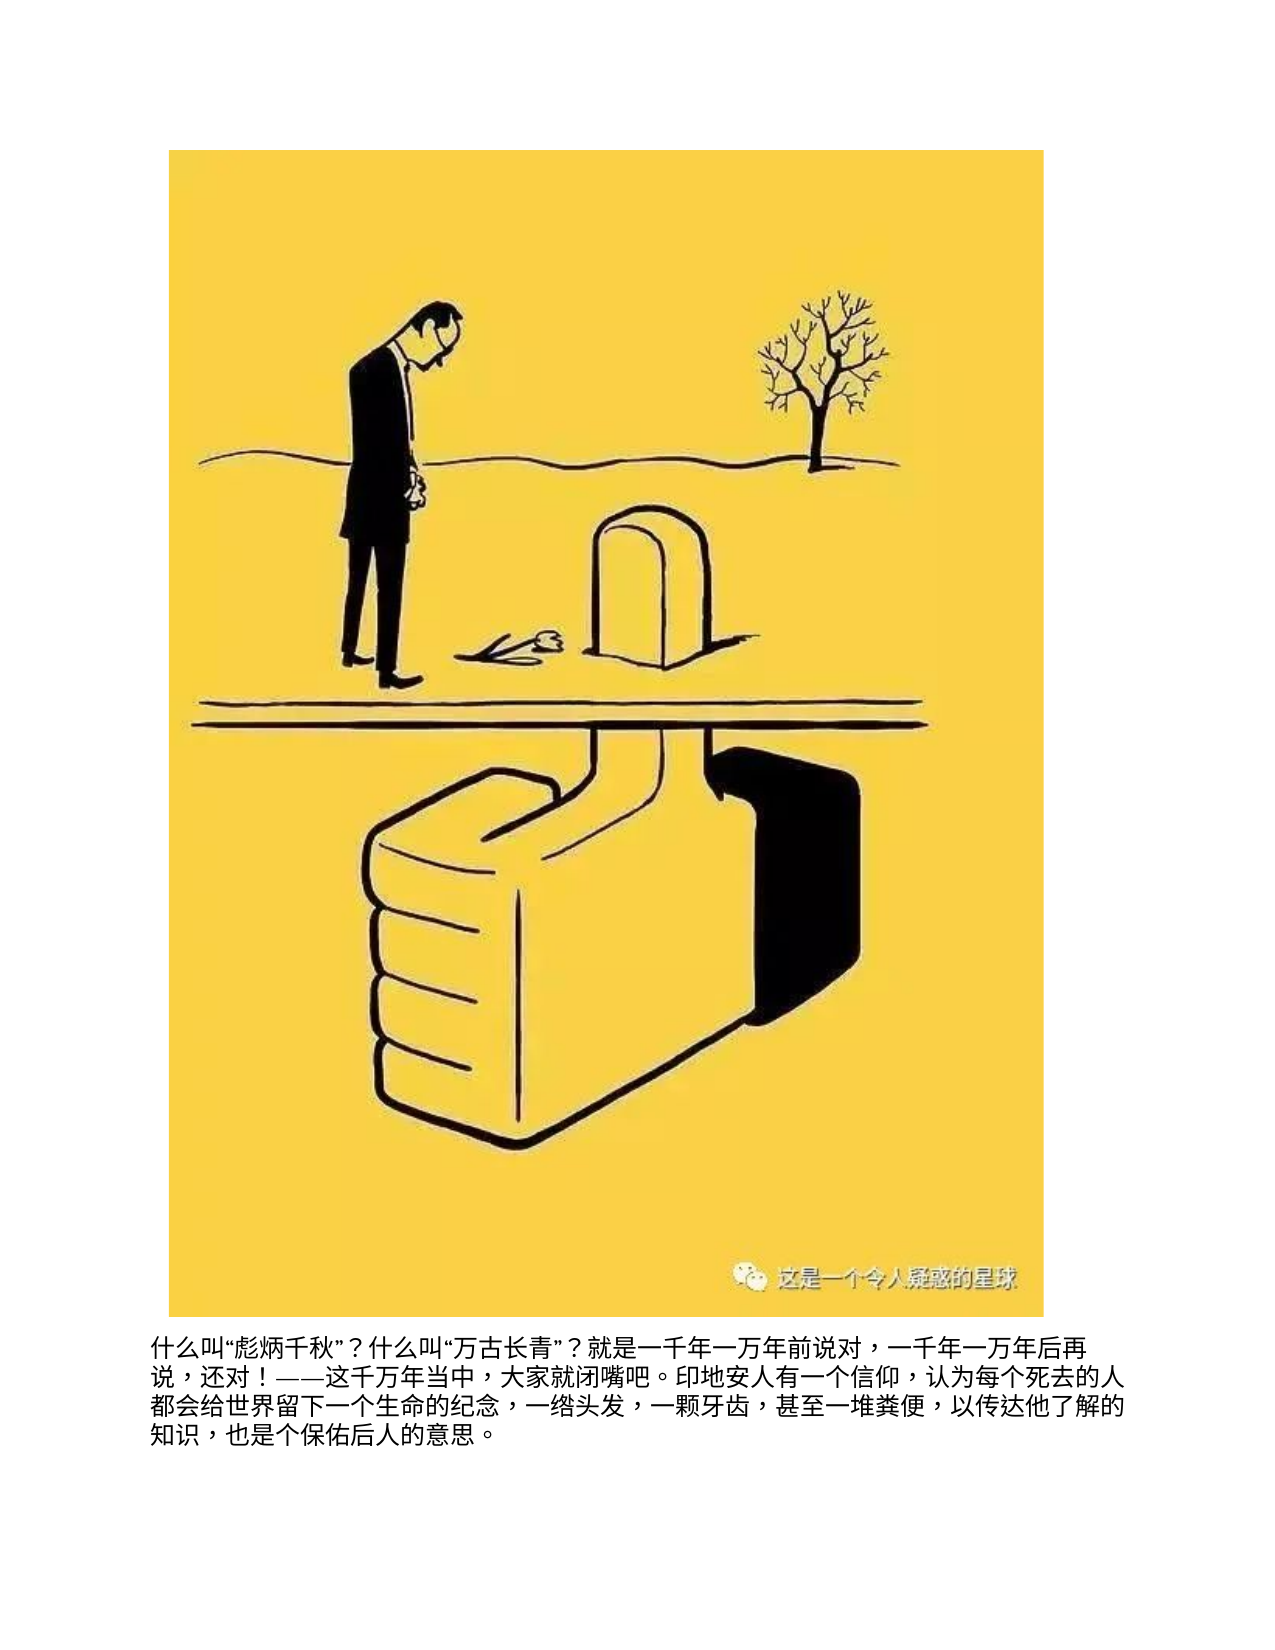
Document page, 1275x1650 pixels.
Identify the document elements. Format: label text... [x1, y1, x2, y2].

picture [168, 150, 1044, 1317]
text 什么叫“彪炳千秋”？什么叫“万古长青”？就是一千年一万年前说对，一千年一万年后再说，还对！——这千万年当中，大家就闭嘴吧。印地安人有一个信仰，认为每个死去的人都会给世界留下一个生命的纪念，一绺头发，一颗牙齿，甚至一堆粪便，以传达他了解的知识，也是个保佑后人的意思。 [150, 1335, 1125, 1450]
